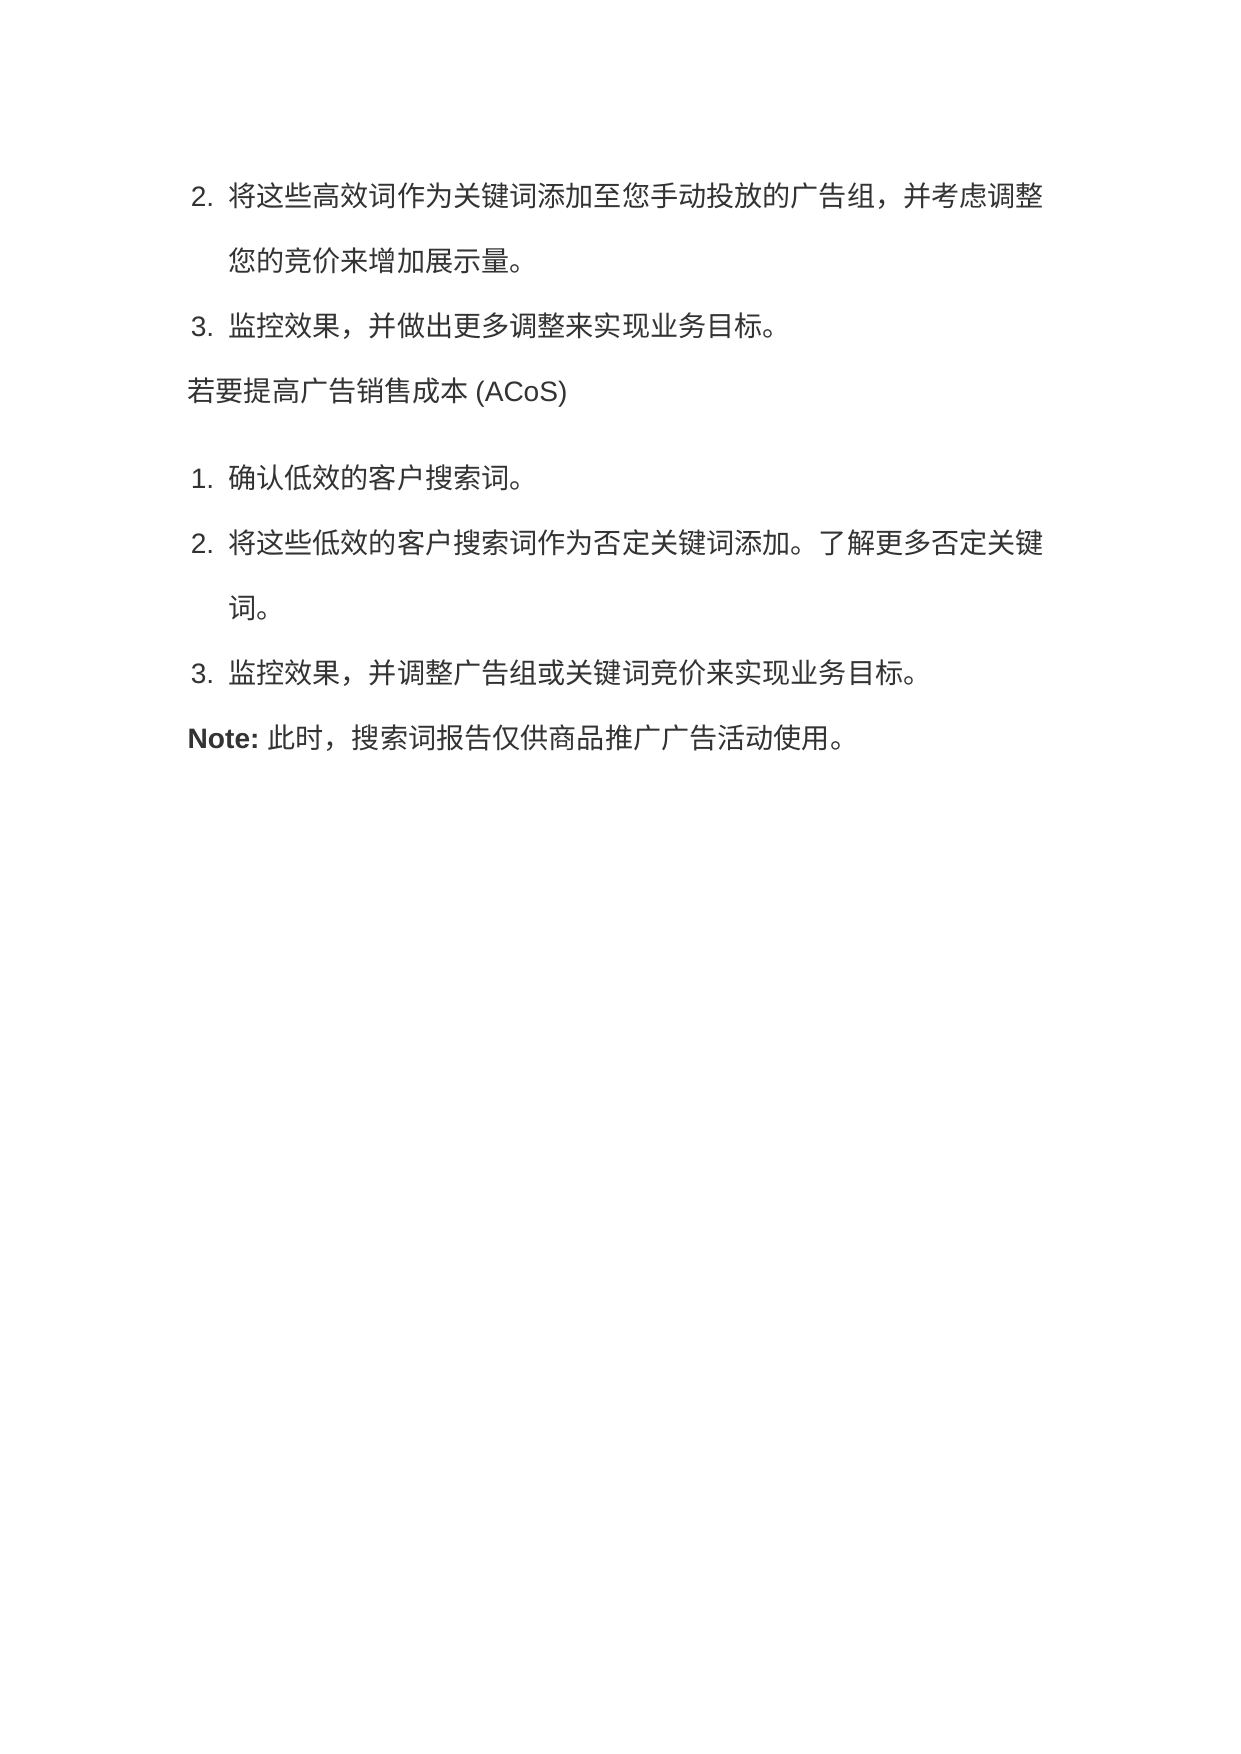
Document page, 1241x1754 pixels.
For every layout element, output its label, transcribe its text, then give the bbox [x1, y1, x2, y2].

list 监控效果，并调整广告组或关键词竞价来实现业务目标。 [191, 639, 1053, 704]
list 将这些高效词作为关键词添加至您手动投放的广告组，并考虑调整您的竞价来增加展示量。 [191, 162, 1053, 292]
text 若要提高广告销售成本 (ACoS) [187, 357, 1053, 422]
list 监控效果，并做出更多调整来实现业务目标。 [191, 292, 1053, 357]
list 确认低效的客户搜索词。 [191, 444, 1053, 509]
list 将这些低效的客户搜索词作为否定关键词添加。了解更多否定关键词。 [191, 509, 1053, 639]
text Note: 此时，搜索词报告仅供商品推广广告活动使用。 [187, 704, 1053, 769]
